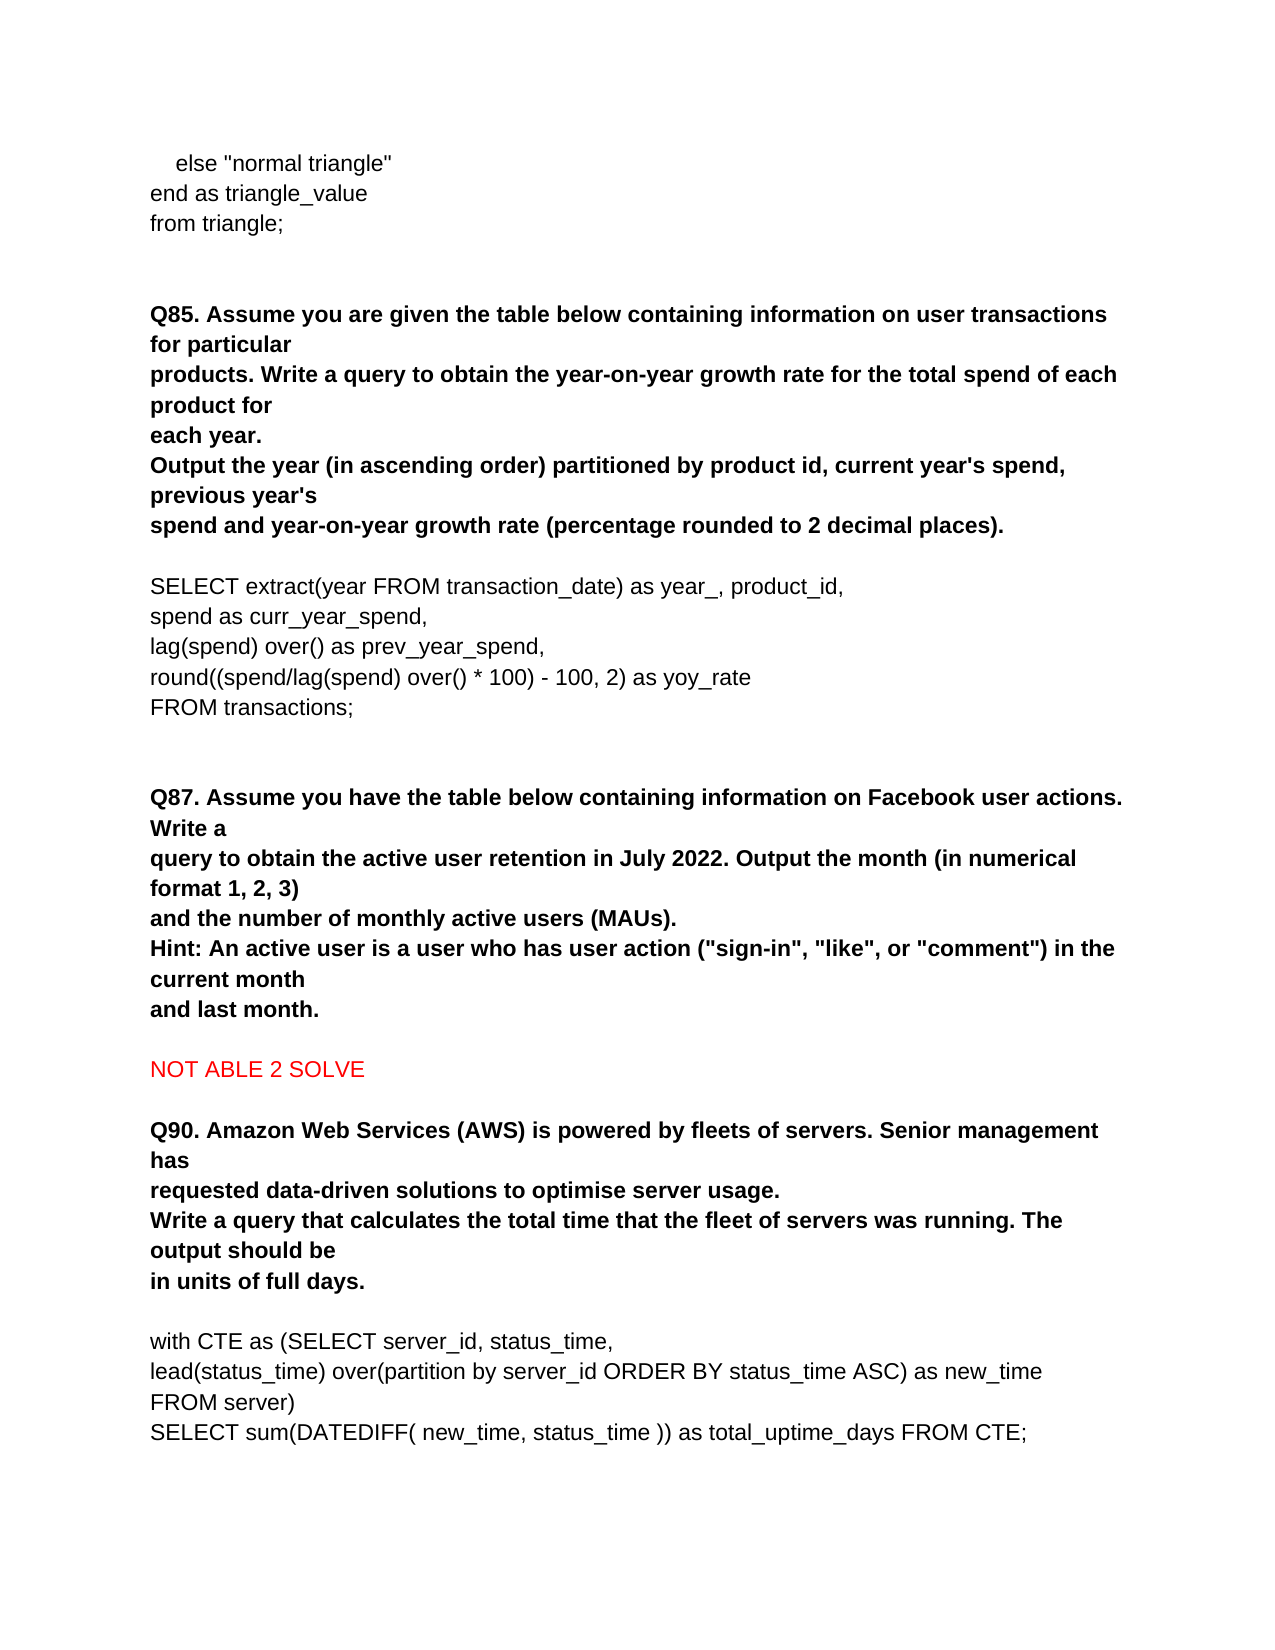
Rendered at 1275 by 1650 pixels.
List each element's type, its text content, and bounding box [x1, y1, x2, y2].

text Q90. Amazon Web Services (AWS) is powered by fleets of servers. Senior management has [150, 1117, 1125, 1173]
text FROM transactions; [150, 694, 1125, 720]
text products. Write a query to obtain the year-on-year growth rate for the total spend of each product for [150, 361, 1125, 418]
text SELECT sum(DATEDIFF( new_time, status_time )) as total_uptime_days FROM CTE; [150, 1419, 1125, 1445]
text Q87. Assume you have the table below containing information on Facebook user actions. Write a [150, 784, 1125, 841]
text with CTE as (SELECT server_id, status_time, [150, 1328, 1125, 1354]
text Write a query that calculates the total time that the fleet of servers was running. The output should be [150, 1207, 1125, 1264]
text each year. [150, 422, 1125, 448]
text Q85. Assume you are given the table below containing information on user transactions for particular [150, 301, 1125, 358]
text Output the year (in ascending order) partitioned by product id, current year's spend, previous year's [150, 452, 1125, 509]
text FROM server) [150, 1388, 1125, 1415]
text spend as curr_year_spend, [150, 603, 1125, 629]
text round((spend/lag(spend) over() * 100) - 100, 2) as yoy_rate [150, 663, 1125, 690]
text end as triangle_value [150, 180, 1125, 207]
text NOT ABLE 2 SOLVE [150, 1056, 1125, 1083]
text lead(status_time) over(partition by server_id ORDER BY status_time ASC) as new_time [150, 1358, 1125, 1385]
text query to obtain the active user retention in July 2022. Output the month (in numerical format 1, 2, 3) [150, 845, 1125, 901]
text from triangle; [150, 210, 1125, 237]
text requested data-driven solutions to optimise server usage. [150, 1177, 1125, 1203]
text else "normal triangle" [150, 150, 1125, 176]
text and last month. [150, 996, 1125, 1022]
text and the number of monthly active users (MAUs). [150, 905, 1125, 932]
text in units of full days. [150, 1268, 1125, 1294]
text SELECT extract(year FROM transaction_date) as year_, product_id, [150, 573, 1125, 599]
text spend and year-on-year growth rate (percentage rounded to 2 decimal places). [150, 512, 1125, 539]
text Hint: An active user is a user who has user action ("sign-in", "like", or "comment") in the current month [150, 935, 1125, 992]
text lag(spend) over() as prev_year_spend, [150, 633, 1125, 660]
